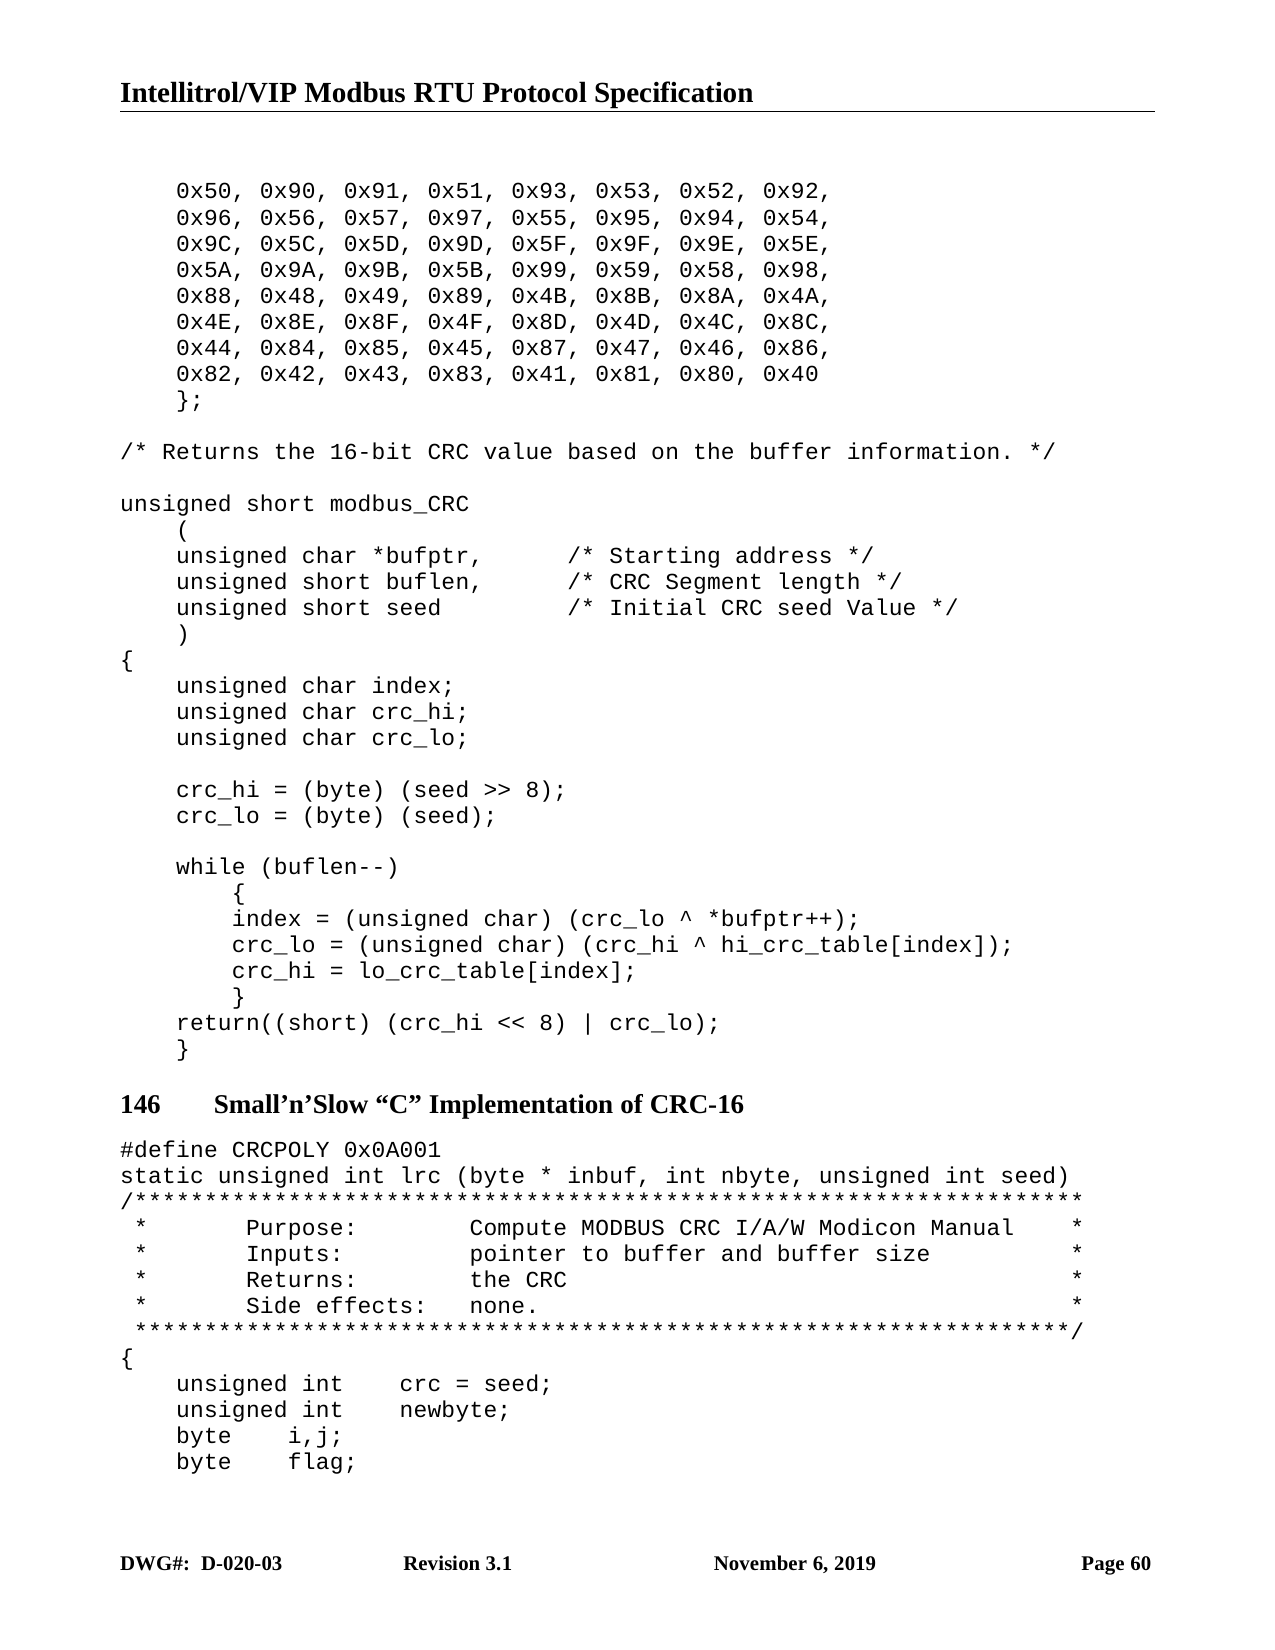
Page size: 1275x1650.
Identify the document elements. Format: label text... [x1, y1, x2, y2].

text /* Returns the 16-bit CRC value based on the buffer information. */ [120, 440, 1155, 466]
text } [120, 1037, 1155, 1063]
text unsigned char index; [120, 675, 1155, 701]
subtitle Small’n’Slow “C” Implementation of CRC-16 [120, 1088, 1155, 1119]
text unsigned char crc_lo; [120, 727, 1155, 753]
text unsigned short seed /* Initial CRC seed Value */ [120, 597, 1155, 623]
text while (buflen--) [120, 855, 1155, 881]
text 0x50, 0x90, 0x91, 0x51, 0x93, 0x53, 0x52, 0x92, [120, 180, 1155, 206]
text crc_hi = lo_crc_table[index]; [120, 959, 1155, 985]
text 0x5A, 0x9A, 0x9B, 0x5B, 0x99, 0x59, 0x58, 0x98, [120, 258, 1155, 284]
text }; [120, 388, 1155, 414]
text unsigned char crc_hi; [120, 701, 1155, 727]
text { [120, 881, 1155, 907]
text byte i,j; [120, 1425, 1155, 1451]
text #define CRCPOLY 0x0A001 [120, 1138, 1155, 1164]
text ( [120, 518, 1155, 544]
text { [120, 649, 1155, 675]
text unsigned short modbus_CRC [120, 492, 1155, 518]
text 0x4E, 0x8E, 0x8F, 0x4F, 0x8D, 0x4D, 0x4C, 0x8C, [120, 310, 1155, 336]
text unsigned int newbyte; [120, 1399, 1155, 1425]
text ) [120, 623, 1155, 649]
text unsigned char *bufptr, /* Starting address */ [120, 544, 1155, 571]
text return((short) (crc_hi << 8) | crc_lo); [120, 1011, 1155, 1037]
text * Purpose: Compute MODBUS CRC I/A/W Modicon Manual * [120, 1216, 1155, 1242]
text index = (unsigned char) (crc_lo ^ *bufptr++); [120, 907, 1155, 933]
text 0x82, 0x42, 0x43, 0x83, 0x41, 0x81, 0x80, 0x40 [120, 362, 1155, 388]
text unsigned short buflen, /* CRC Segment length */ [120, 571, 1155, 597]
text crc_lo = (byte) (seed); [120, 805, 1155, 831]
text 0x88, 0x48, 0x49, 0x89, 0x4B, 0x8B, 0x8A, 0x4A, [120, 284, 1155, 310]
text * Inputs: pointer to buffer and buffer size * [120, 1242, 1155, 1268]
text * Returns: the CRC * [120, 1268, 1155, 1294]
text crc_hi = (byte) (seed >> 8); [120, 779, 1155, 805]
text 0x9C, 0x5C, 0x5D, 0x9D, 0x5F, 0x9F, 0x9E, 0x5E, [120, 232, 1155, 258]
text /******************************************************************** [120, 1190, 1155, 1216]
text 0x96, 0x56, 0x57, 0x97, 0x55, 0x95, 0x94, 0x54, [120, 206, 1155, 232]
text } [120, 985, 1155, 1011]
text crc_lo = (unsigned char) (crc_hi ^ hi_crc_table[index]); [120, 933, 1155, 959]
text *******************************************************************/ [120, 1321, 1155, 1347]
text * Side effects: none. * [120, 1294, 1155, 1321]
text { [120, 1347, 1155, 1373]
text 0x44, 0x84, 0x85, 0x45, 0x87, 0x47, 0x46, 0x86, [120, 336, 1155, 362]
text unsigned int crc = seed; [120, 1373, 1155, 1399]
text static unsigned int lrc (byte * inbuf, int nbyte, unsigned int seed) [120, 1164, 1155, 1190]
text byte flag; [120, 1451, 1155, 1477]
